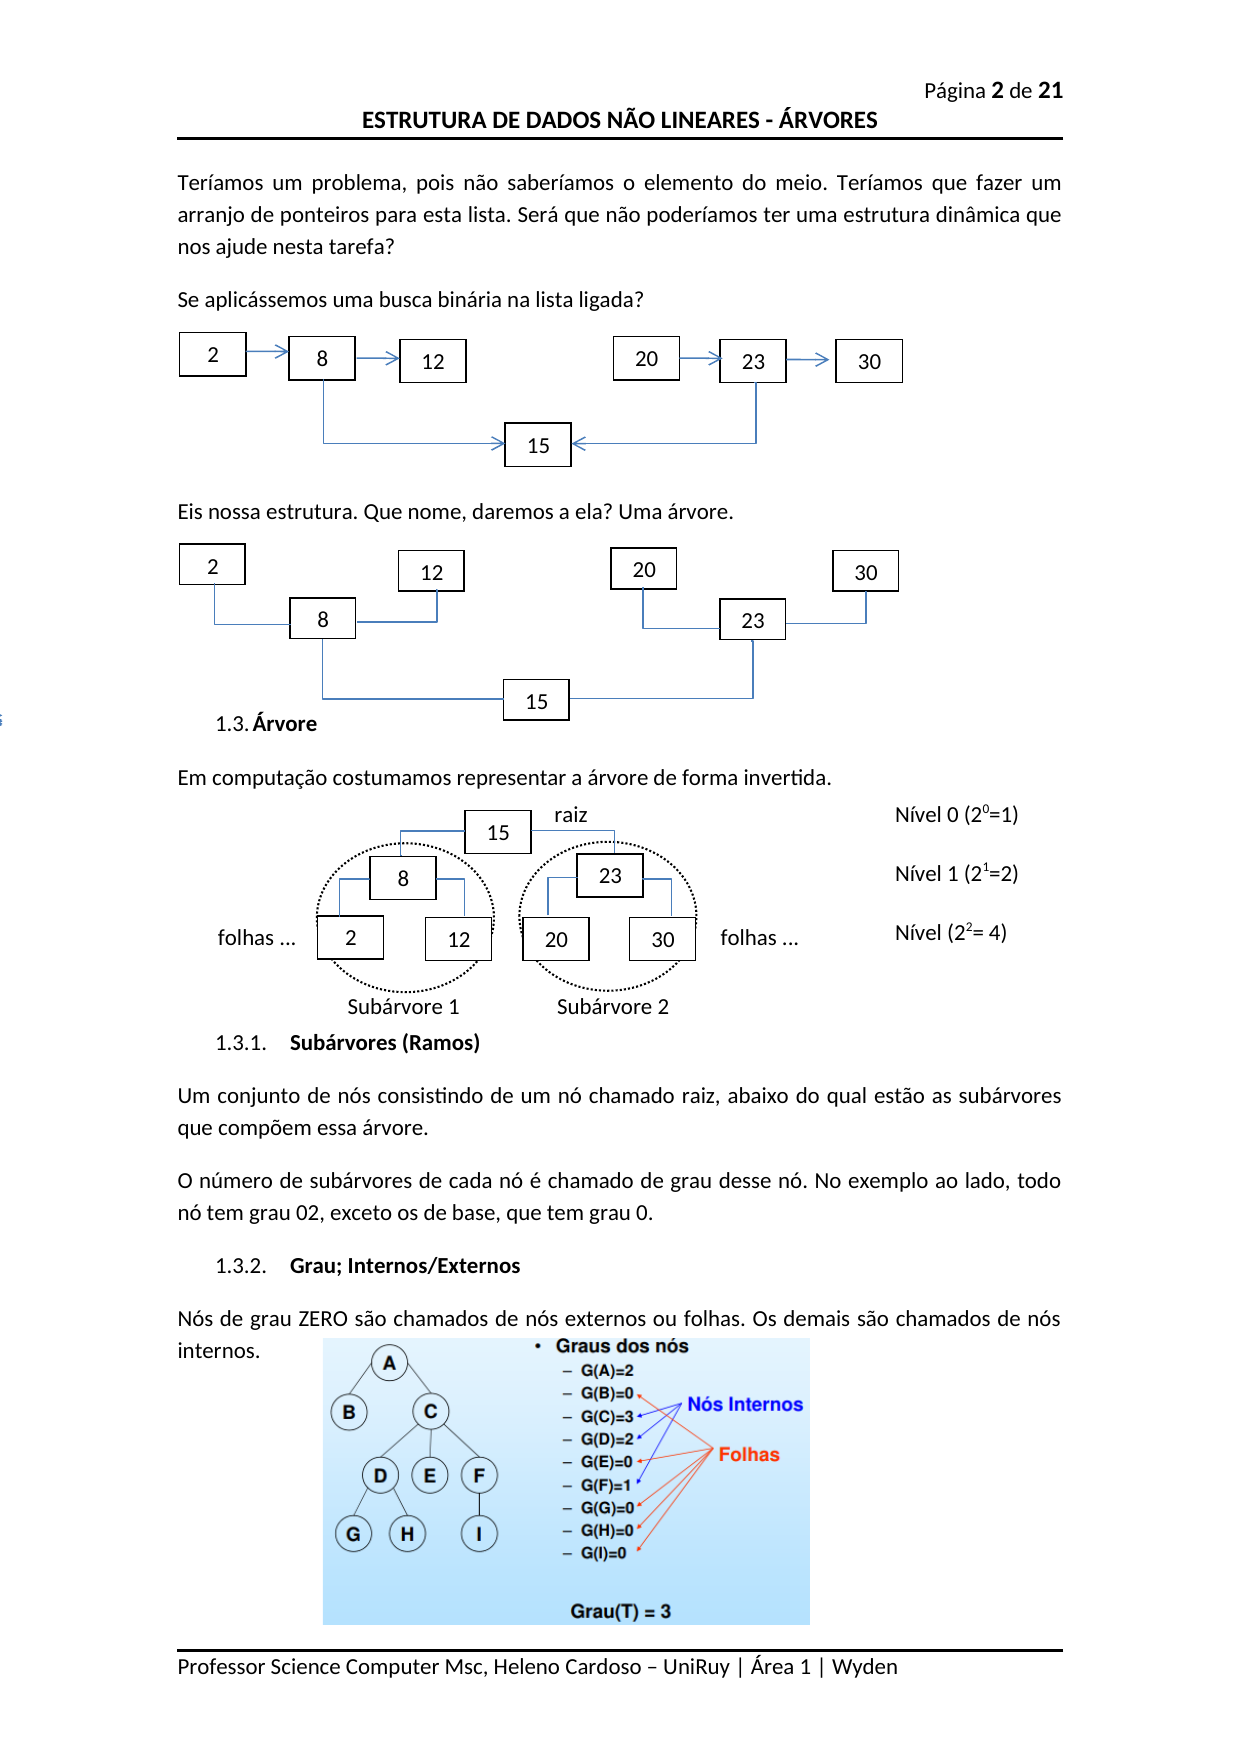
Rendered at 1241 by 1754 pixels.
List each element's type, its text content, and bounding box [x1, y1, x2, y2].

list Árvore [215, 709, 1063, 738]
text O número de subárvores de cada nó é chamado de grau desse nó. No exemplo ao lado, todo nó tem grau 02, exceto os de base, que tem grau 0. [177, 1166, 1063, 1226]
list Grau; Internos/Externos [215, 1251, 1063, 1279]
text Teríamos um problema, pois não saberíamos o elemento do meio. Teríamos que fazer um arranjo de ponteiros para esta lista. Será que não poderíamos ter uma estrutura dinâmica que nos ajude nesta tarefa? [177, 168, 1063, 260]
text Um conjunto de nós consistindo de um nó chamado raiz, abaixo do qual estão as subárvores que compõem essa árvore. [177, 1081, 1063, 1141]
text Nós de grau ZERO são chamados de nós externos ou folhas. Os demais são chamados de nós internos. [177, 1304, 1063, 1364]
text Em computação costumamos representar a árvore de forma invertida. [177, 763, 1063, 791]
text Se aplicássemos uma busca binária na lista ligada? [177, 285, 1063, 313]
list Subárvores (Ramos) [215, 1028, 1063, 1056]
picture [322, 1338, 810, 1625]
text Eis nossa estrutura. Que nome, daremos a ela? Uma árvore. [177, 497, 1063, 526]
